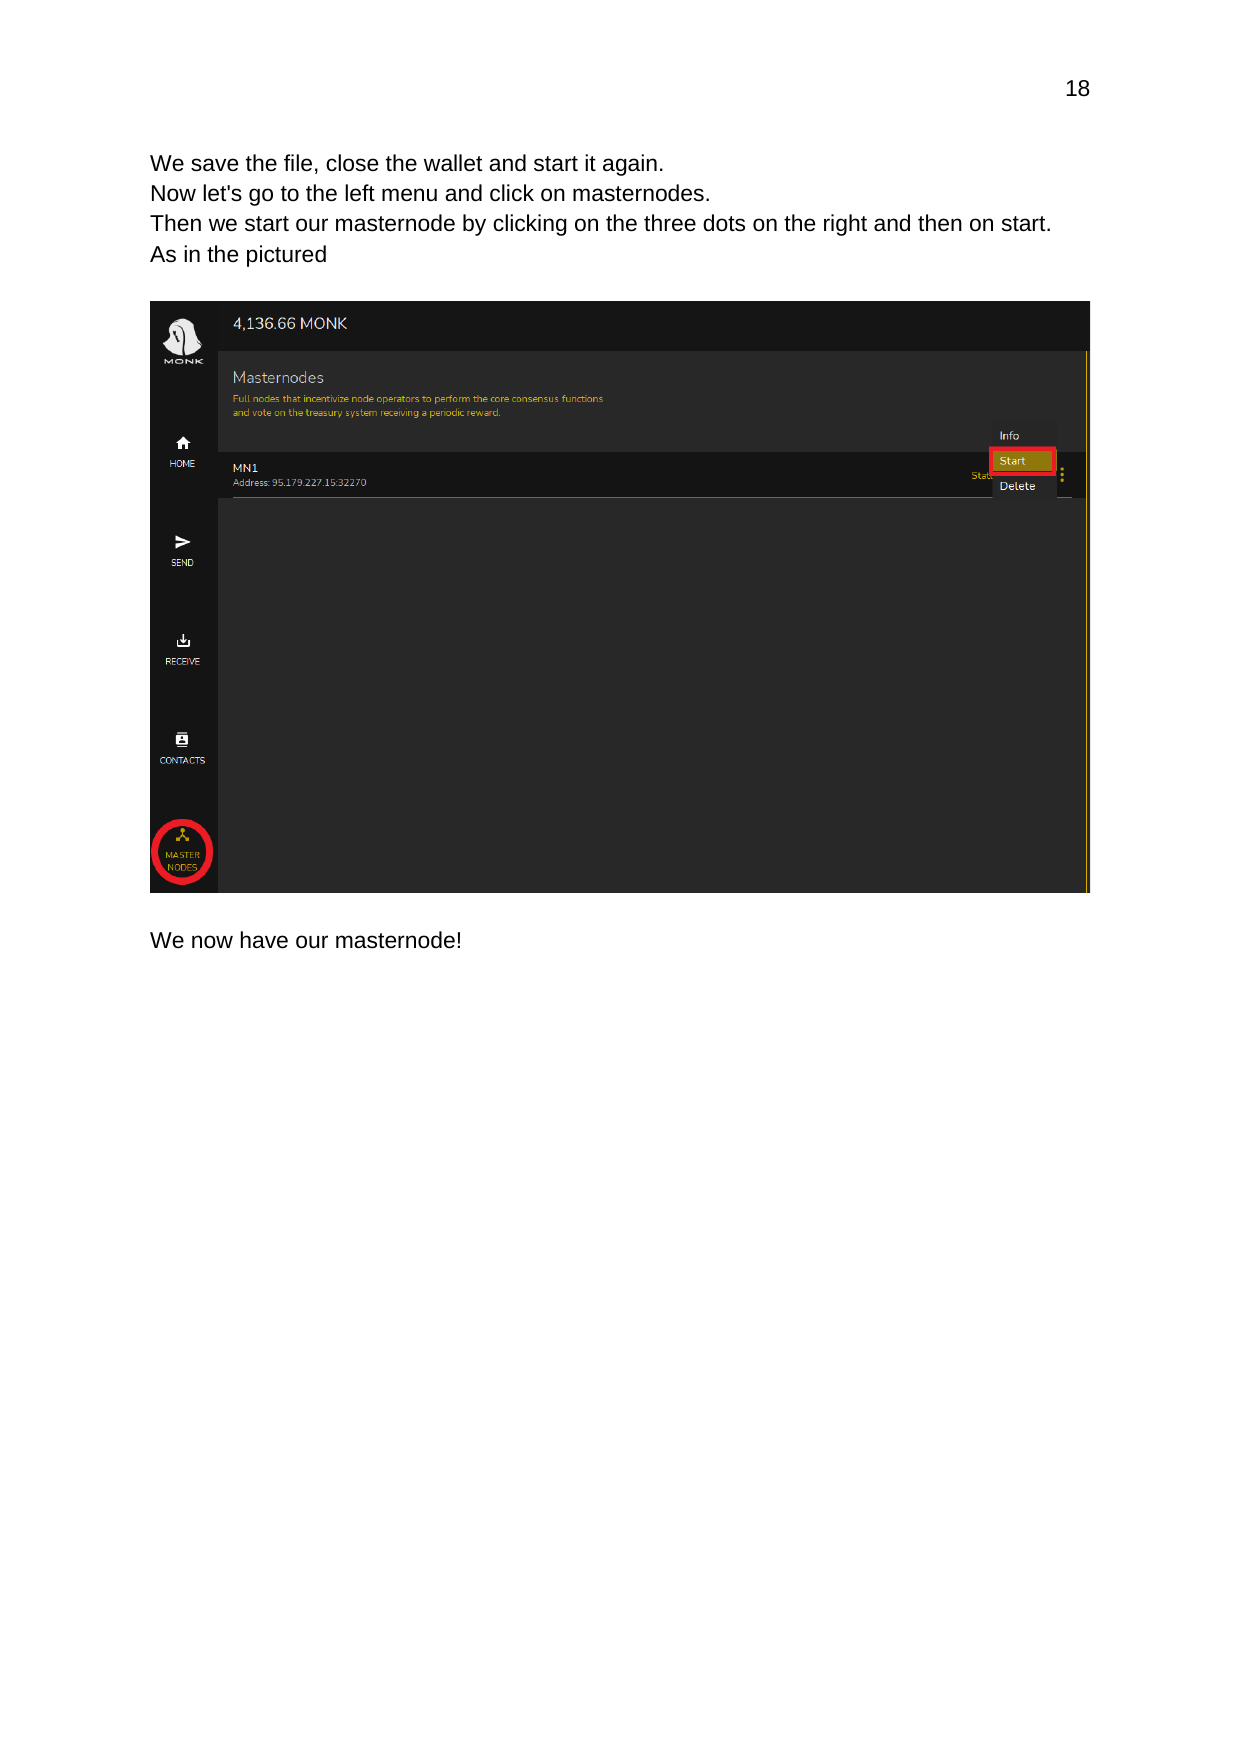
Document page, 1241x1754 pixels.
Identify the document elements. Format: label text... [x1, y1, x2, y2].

text We save the file, close the wallet and start it again. [150, 150, 1090, 176]
text We now have our masternode! [150, 927, 1090, 953]
picture [150, 301, 1091, 893]
text Now let's go to the left menu and click on masternodes. [150, 180, 1090, 207]
text As in the pictured [150, 241, 1090, 267]
text Then we start our masternode by clicking on the three dots on the right and then on start. [150, 210, 1090, 237]
